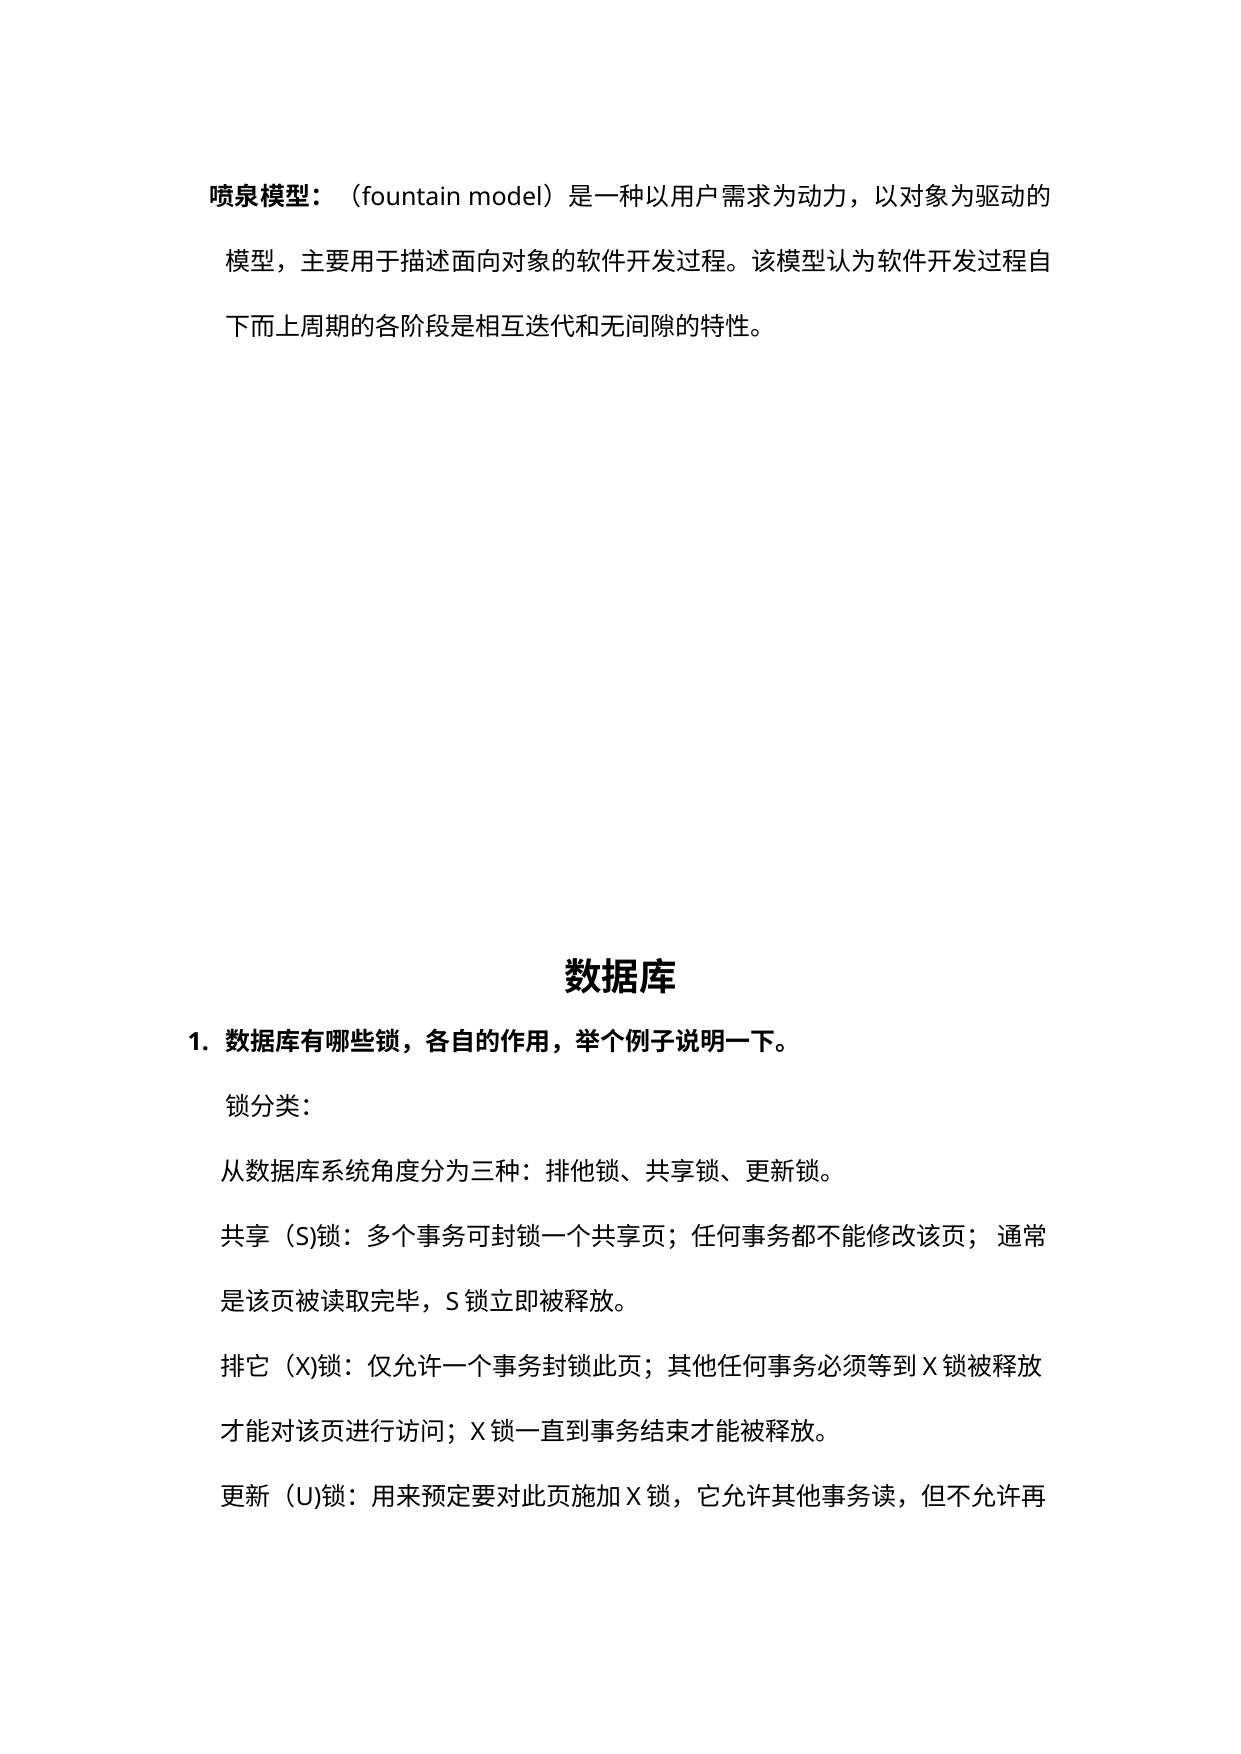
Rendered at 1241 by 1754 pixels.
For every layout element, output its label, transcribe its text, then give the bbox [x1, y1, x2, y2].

text 喷泉模型：（fountain model）是一种以用户需求为动力，以对象为驱动的模型，主要用于描述面向对象的软件开发过程。该模型认为软件开发过程自下而上周期的各阶段是相互迭代和无间隙的特性。 [187, 162, 1053, 357]
text 数据库 [187, 942, 1053, 1007]
list 数据库有哪些锁，各自的作用，举个例子说明一下。 [187, 1007, 1053, 1072]
text 锁分类： [187, 1072, 1053, 1137]
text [220, 1137, 1053, 1527]
